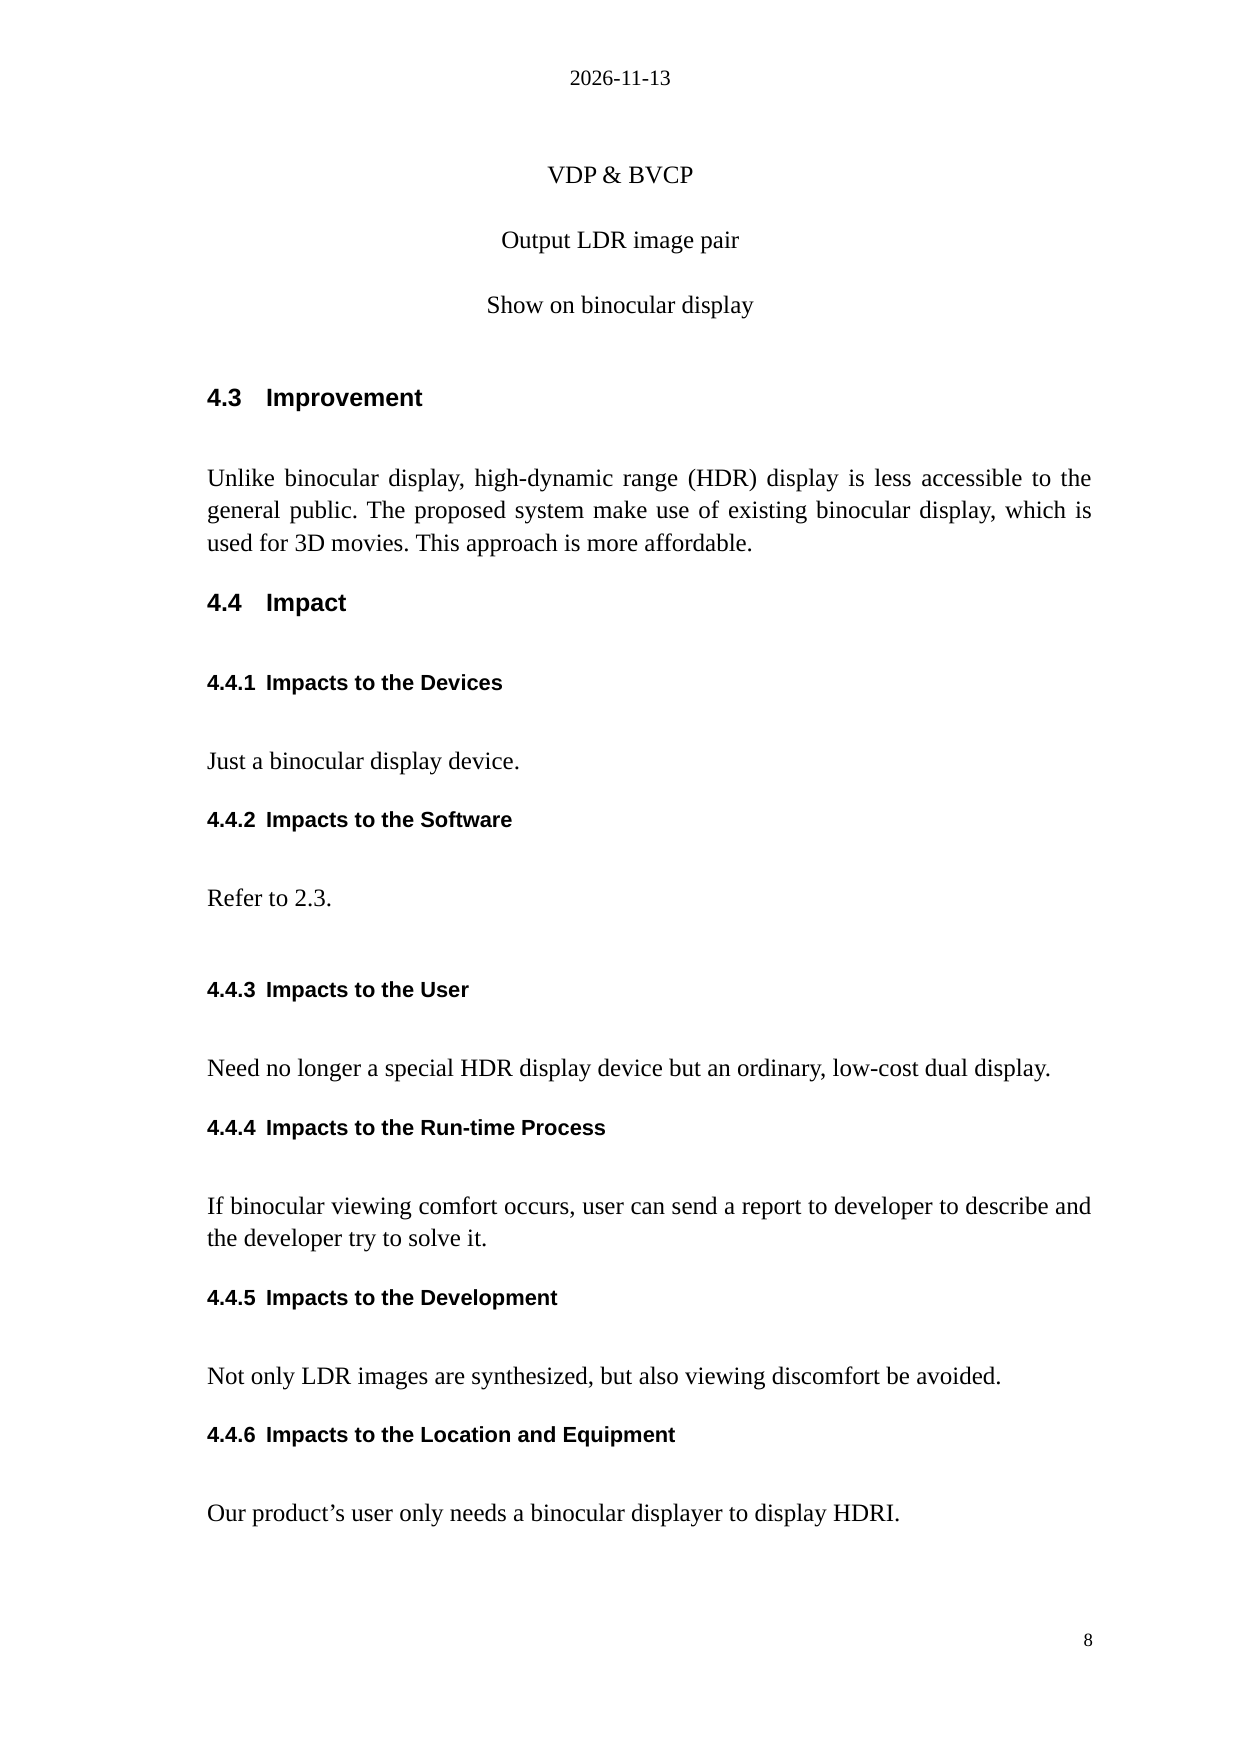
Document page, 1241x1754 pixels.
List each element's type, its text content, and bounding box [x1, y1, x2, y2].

subtitle Impacts to the Run-time Process [207, 1111, 1092, 1144]
text Not only LDR images are synthesized, but also viewing discomfort be avoided. [207, 1359, 1092, 1392]
subtitle Impacts to the Location and Equipment [207, 1419, 1092, 1451]
text Our product’s user only needs a binocular displayer to display HDRI. [207, 1497, 1092, 1529]
subtitle Impacts to the Software [207, 804, 1092, 836]
subtitle Improvement [207, 381, 1092, 413]
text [148, 126, 1092, 321]
subtitle Impacts to the User [207, 974, 1092, 1006]
text Refer to 2.3. [207, 882, 1092, 914]
text If binocular viewing comfort occurs, user can send a report to developer to describe and the developer try to solve it. [207, 1189, 1092, 1254]
subtitle Impacts to the Development [207, 1281, 1092, 1314]
subtitle Impact [207, 586, 1092, 618]
text Just a binocular display device. [207, 744, 1092, 777]
text Need no longer a special HDR display device but an ordinary, low-cost dual display. [207, 1052, 1092, 1084]
subtitle Impacts to the Devices [207, 666, 1092, 699]
text Unlike binocular display, high-dynamic range (HDR) display is less accessible to the general public. The proposed system make use of existing binocular display, which is used for 3D movies. This approach is more affordable. [207, 461, 1092, 559]
